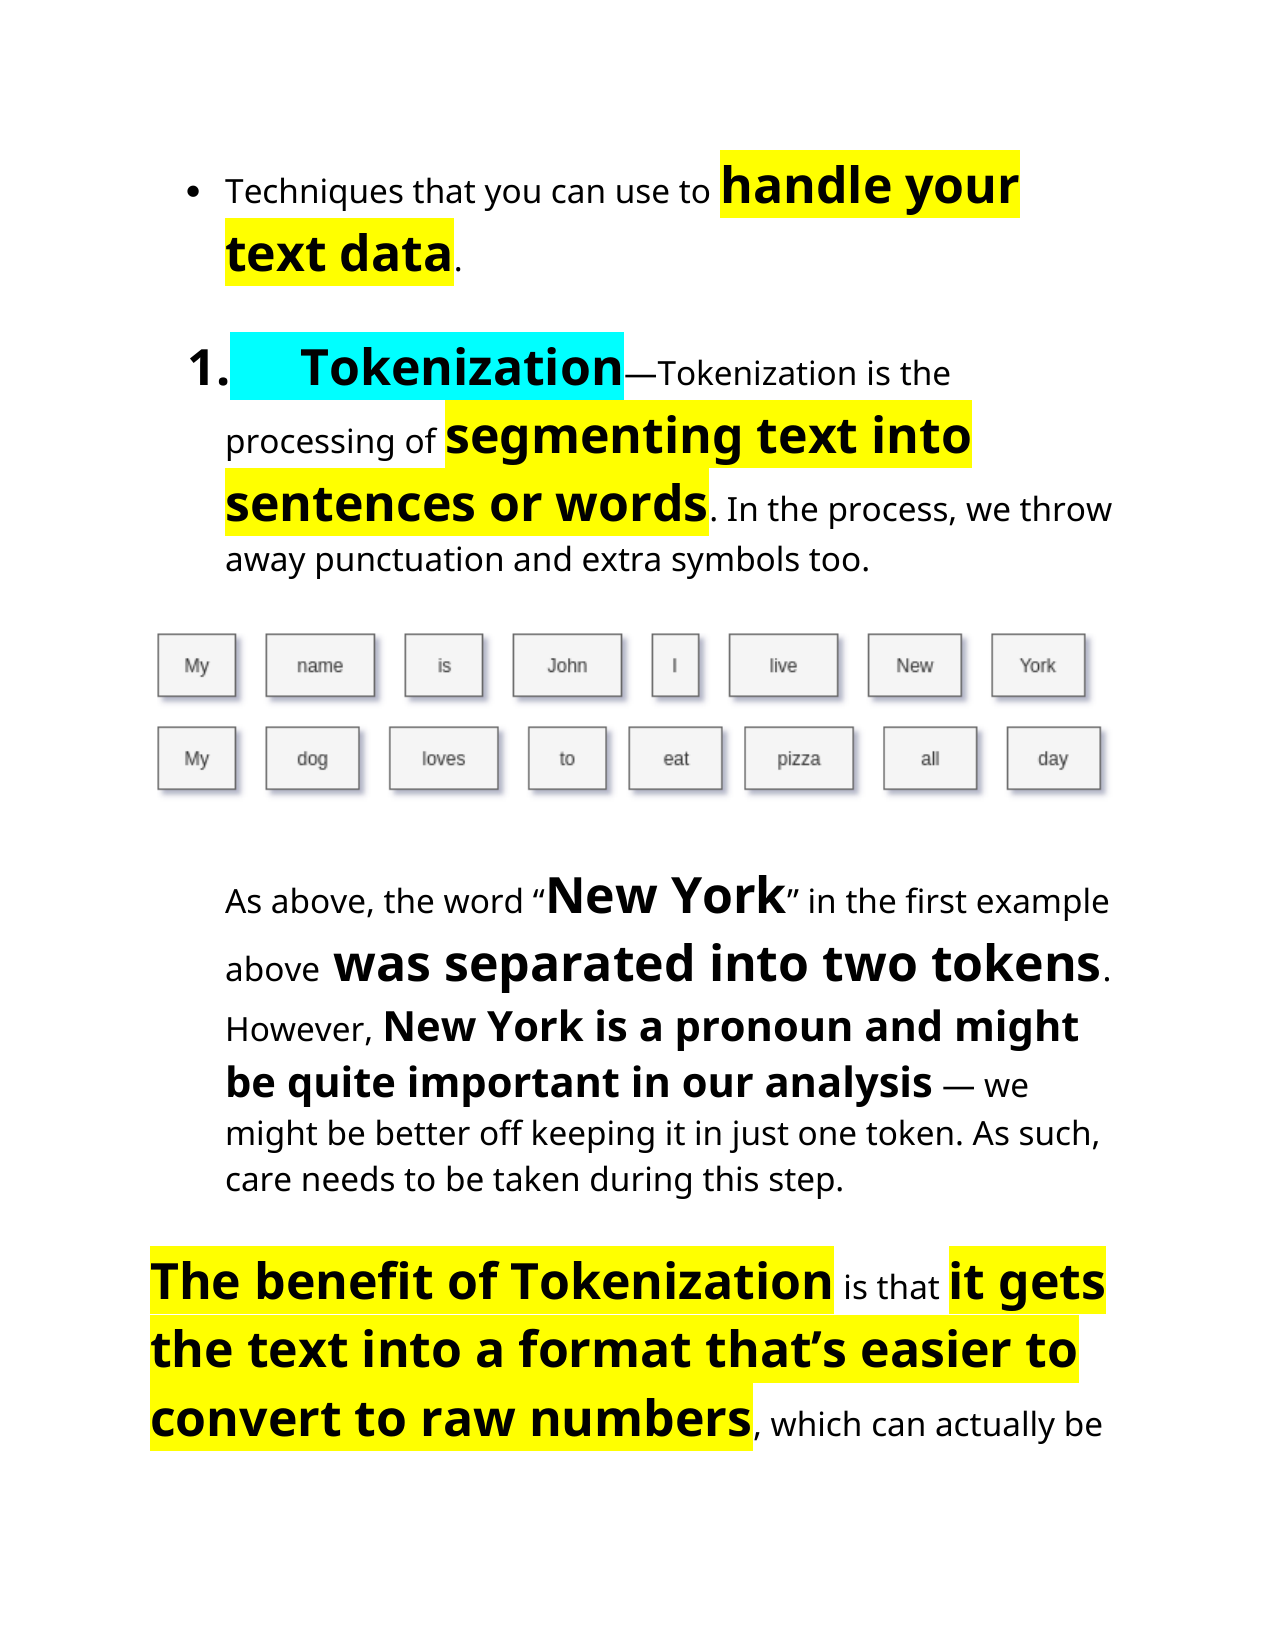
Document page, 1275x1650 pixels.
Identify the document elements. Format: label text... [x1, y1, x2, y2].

text As above, the word “New York” in the first example above was separated into two tokens. However, New York is a pronoun and might be quite important in our analysis — we might be better off keeping it in just one token. As such, care needs to be taken during this step. [225, 860, 1125, 1201]
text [150, 1246, 1125, 1451]
picture [150, 626, 1125, 815]
list Tokenization—Tokenization is the processing of segmenting text into sentences or words. In the process, we throw away punctuation and extra symbols too. [187, 332, 1125, 581]
list Techniques that you can use to handle your text data. [187, 150, 1125, 286]
